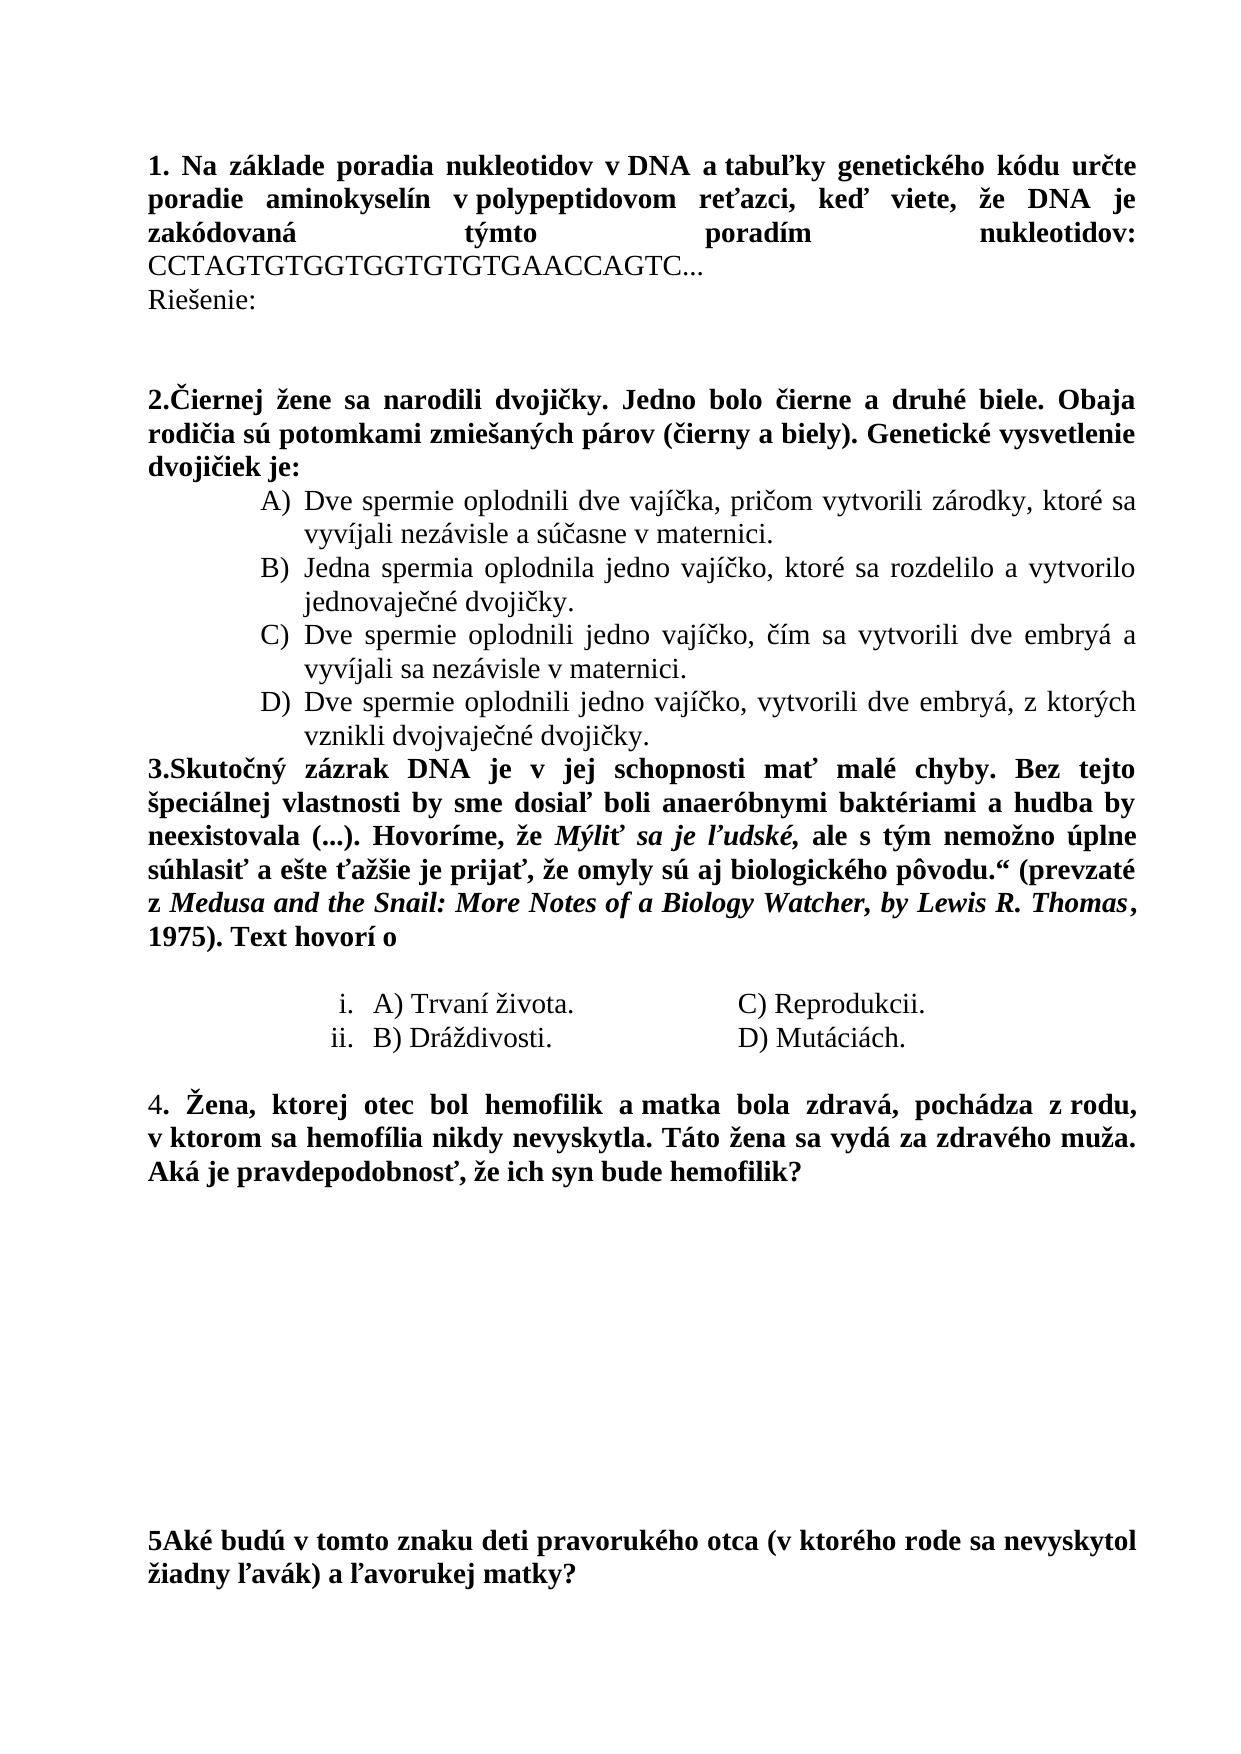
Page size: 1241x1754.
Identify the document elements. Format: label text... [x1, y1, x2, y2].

text 3.Skutočný zázrak DNA je v jej schopnosti mať malé chyby. Bez tejto špeciálnej vlastnosti by sme dosiaľ boli anaeróbnymi baktériami a hudba by neexistovala (...). Hovoríme, že Mýliť sa je ľudské, ale s tým nemožno úplne súhlasiť a ešte ťažšie je prijať, že omyly sú aj biologického pôvodu.“ (prevzaté z Medusa and the Snail: More Notes of a Biology Watcher, by Lewis R. Thomas, 1975). Text hovorí o [148, 751, 1137, 953]
text 5Aké budú v tomto znaku deti pravorukého otca (v ktorého rode sa nevyskytol žiadny ľavák) a ľavorukej matky? [148, 1523, 1137, 1590]
list 4. Žena, ktorej otec bol hemofilik a matka bola zdravá, pochádza z rodu, v ktorom sa hemofília nikdy nevyskytla. Táto žena sa vydá za zdravého muža. Aká je pravdepodobnosť, že ich syn bude hemofilik? [148, 1087, 1137, 1187]
list Dve spermie oplodnili dve vajíčka, pričom vytvorili zárodky, ktoré sa vyvíjali nezávisle a súčasne v maternici. [260, 483, 1137, 550]
list A) Trvaní života. C) Reprodukcii. [354, 986, 1137, 1020]
list Dve spermie oplodnili jedno vajíčko, čím sa vytvorili dve embryá a vyvíjali sa nezávisle v maternici. [260, 617, 1137, 684]
text 2.Čiernej žene sa narodili dvojičky. Jedno bolo čierne a druhé biele. Obaja rodičia sú potomkami zmiešaných párov (čierny a biely). Genetické vysvetlenie dvojičiek je: [148, 382, 1137, 483]
text Riešenie: [148, 282, 1137, 315]
list B) Dráždivosti. D) Mutáciách. [354, 1020, 1137, 1053]
text 1. Na základe poradia nukleotidov v DNA a tabuľky genetického kódu určte poradie aminokyselín v polypeptidovom reťazci, keď viete, že DNA je zakódovaná týmto poradím nukleotidov: CCTAGTGTGGTGGTGTGTGAACCAGTC... [148, 148, 1137, 282]
list Dve spermie oplodnili jedno vajíčko, vytvorili dve embryá, z ktorých vznikli dvojvaječné dvojičky. [260, 684, 1137, 751]
list Jedna spermia oplodnila jedno vajíčko, ktoré sa rozdelilo a vytvorilo jednovaječné dvojičky. [260, 550, 1137, 617]
